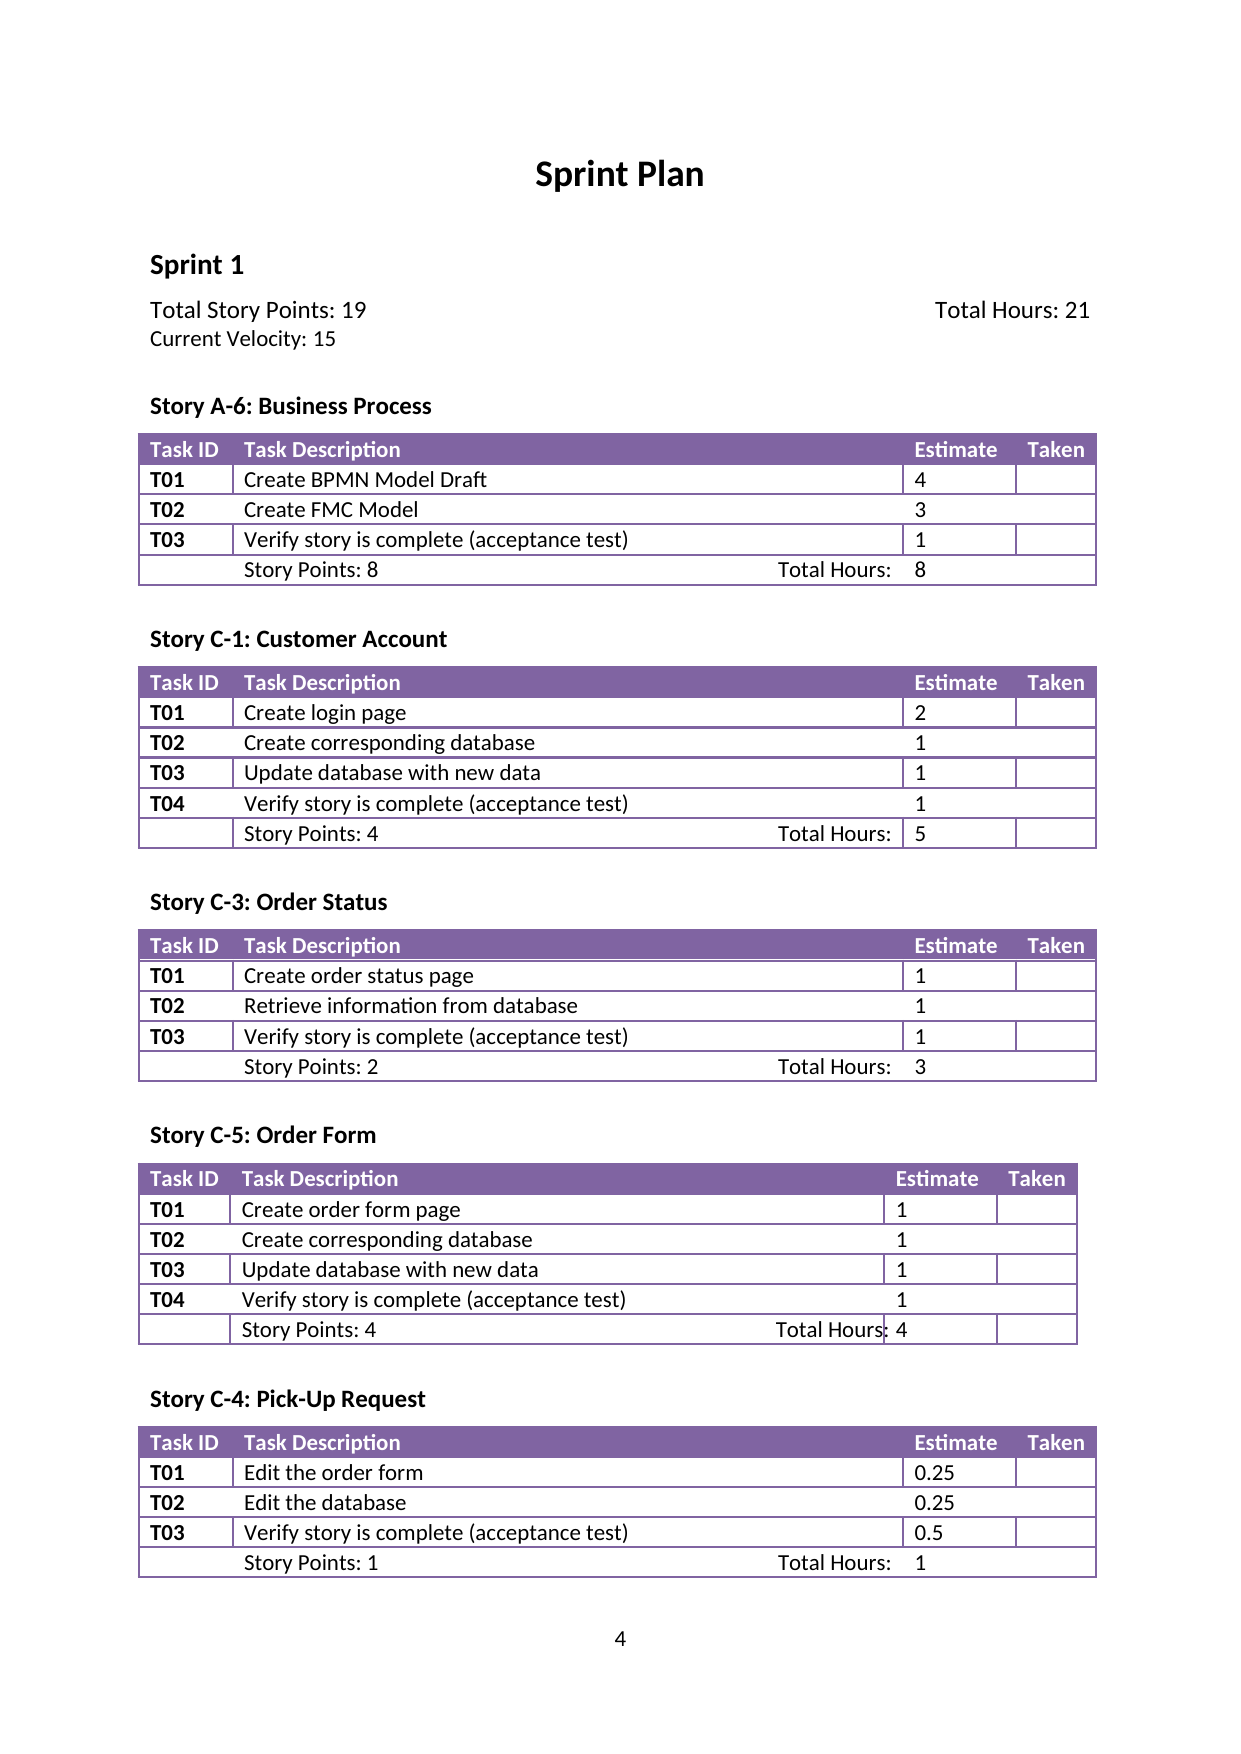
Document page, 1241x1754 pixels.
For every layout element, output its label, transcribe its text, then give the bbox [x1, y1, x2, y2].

table_cell [140, 556, 233, 583]
table_cell 2 [904, 698, 1015, 726]
table_cell [1017, 1022, 1095, 1050]
table_cell T02 [140, 1488, 233, 1516]
table_cell 1 [904, 1022, 1015, 1050]
table_cell T03 [140, 759, 232, 787]
subtitle Story A-6: Business Process [150, 390, 1090, 421]
table_cell T02 [140, 729, 233, 756]
table_cell [140, 1052, 233, 1080]
table_cell Edit the order form [234, 1458, 902, 1486]
table_cell T04 [140, 1285, 230, 1313]
table_header Estimate [903, 668, 1016, 696]
table_cell [1016, 495, 1095, 523]
table_cell [1016, 556, 1095, 583]
table_header Estimate [884, 1165, 997, 1193]
table_cell 1 [903, 729, 1016, 756]
table_cell [1017, 698, 1095, 726]
table_cell 8 [903, 556, 1016, 583]
table_cell [1017, 819, 1095, 847]
table_cell Verify story is complete (acceptance test) [230, 1285, 884, 1313]
table_header Task Description [230, 1165, 884, 1193]
table_header Taken [1016, 668, 1095, 696]
table_cell T03 [140, 1022, 232, 1050]
table_cell [1017, 465, 1095, 493]
table_header Task ID [140, 1165, 230, 1193]
table_header Task ID [140, 435, 233, 463]
table_cell Update database with new data [231, 1255, 883, 1283]
table_cell T02 [140, 495, 233, 523]
table_cell [1016, 789, 1095, 817]
table_cell [998, 1195, 1076, 1223]
table_cell Retrieve information from database [233, 992, 903, 1020]
table_cell [998, 1255, 1076, 1283]
table_cell 1 [903, 1548, 1016, 1576]
table_cell 4 [885, 1315, 996, 1343]
table_cell [1017, 1518, 1095, 1546]
table_cell 1 [904, 759, 1015, 787]
table_cell T04 [140, 789, 233, 817]
table_cell [140, 1548, 233, 1576]
title Sprint Plan [150, 150, 1090, 196]
table_cell T01 [140, 962, 232, 989]
table_header Taken [1016, 435, 1095, 463]
table_cell Create order status page [234, 962, 902, 989]
table_cell Create corresponding database [233, 729, 903, 756]
table_header Task ID [140, 668, 233, 696]
table_cell Verify story is complete (acceptance test) [233, 789, 903, 817]
table_cell [1016, 992, 1095, 1020]
table_cell [1016, 1052, 1095, 1080]
table_header Taken [1016, 931, 1095, 959]
table_header Estimate [903, 435, 1016, 463]
table_cell Story Points: 8 Total Hours: [233, 556, 903, 583]
text Total Story Points: 19 Total Hours: 21 Current Velocity: 15 [150, 294, 1090, 352]
table_cell Story Points: 4 Total Hours: [231, 1315, 883, 1343]
table_header Estimate [903, 931, 1016, 959]
table_cell T02 [140, 1225, 230, 1253]
table_cell Create BPMN Model Draft [234, 465, 902, 493]
table_cell 0.25 [904, 1458, 1015, 1486]
table_cell T03 [140, 1255, 229, 1283]
table_cell 1 [884, 1285, 997, 1313]
table_header Task Description [233, 1428, 903, 1456]
subtitle Story C-4: Pick-Up Request [150, 1383, 1090, 1413]
table_cell [140, 819, 232, 847]
table_header Task Description [233, 931, 903, 959]
table_cell T03 [140, 1518, 232, 1546]
table_cell 4 [904, 465, 1015, 493]
table_cell Story Points: 1 Total Hours: [233, 1548, 903, 1576]
table_cell Edit the database [233, 1488, 903, 1516]
table_cell [1016, 729, 1095, 756]
table_cell Verify story is complete (acceptance test) [234, 525, 902, 553]
table_cell 1 [884, 1225, 997, 1253]
table_cell [1017, 759, 1095, 787]
table_cell Create order form page [231, 1195, 883, 1223]
table_cell [1017, 962, 1095, 989]
table_cell 5 [904, 819, 1015, 847]
table_header Task ID [140, 1428, 233, 1456]
subtitle Story C-5: Order Form [150, 1119, 1090, 1150]
table_cell T03 [140, 525, 232, 553]
table_cell T02 [140, 992, 233, 1020]
table_cell [1016, 1488, 1095, 1516]
table_cell Verify story is complete (acceptance test) [234, 1518, 902, 1546]
table_cell [998, 1315, 1076, 1343]
table_cell 3 [903, 495, 1016, 523]
table_header Task Description [233, 435, 903, 463]
table_header Estimate [903, 1428, 1016, 1456]
subtitle Story C-3: Order Status [150, 886, 1090, 917]
subtitle Story C-1: Customer Account [150, 623, 1090, 654]
table_header Task ID [140, 931, 233, 959]
subtitle Sprint 1 [150, 246, 1090, 281]
table_cell 0.25 [903, 1488, 1016, 1516]
table_cell Create FMC Model [233, 495, 903, 523]
table_cell [140, 1315, 229, 1343]
table_header Task Description [233, 668, 903, 696]
table_cell 1 [904, 525, 1015, 553]
table_cell Story Points: 2 Total Hours: [233, 1052, 903, 1080]
table_cell Create corresponding database [230, 1225, 884, 1253]
table_cell T01 [140, 1458, 232, 1486]
table_cell T01 [140, 465, 232, 493]
table_cell 1 [885, 1255, 996, 1283]
table_cell [997, 1285, 1076, 1313]
table_cell 3 [903, 1052, 1016, 1080]
table_cell 1 [903, 789, 1016, 817]
table_cell [1017, 1458, 1095, 1486]
table_header Taken [997, 1165, 1076, 1193]
table_cell Create login page [234, 698, 902, 726]
table_cell 1 [903, 992, 1016, 1020]
table_cell [1017, 525, 1095, 553]
table_cell [1016, 1548, 1095, 1576]
table_cell 1 [904, 962, 1015, 989]
table_header Taken [1016, 1428, 1095, 1456]
table_cell Verify story is complete (acceptance test) [234, 1022, 902, 1050]
table_cell T01 [140, 1195, 229, 1223]
table_cell T01 [140, 698, 232, 726]
table_cell Update database with new data [234, 759, 902, 787]
table_cell 0.5 [904, 1518, 1015, 1546]
table_cell 1 [885, 1195, 996, 1223]
table_cell [997, 1225, 1076, 1253]
table_cell Story Points: 4 Total Hours: [234, 819, 902, 847]
